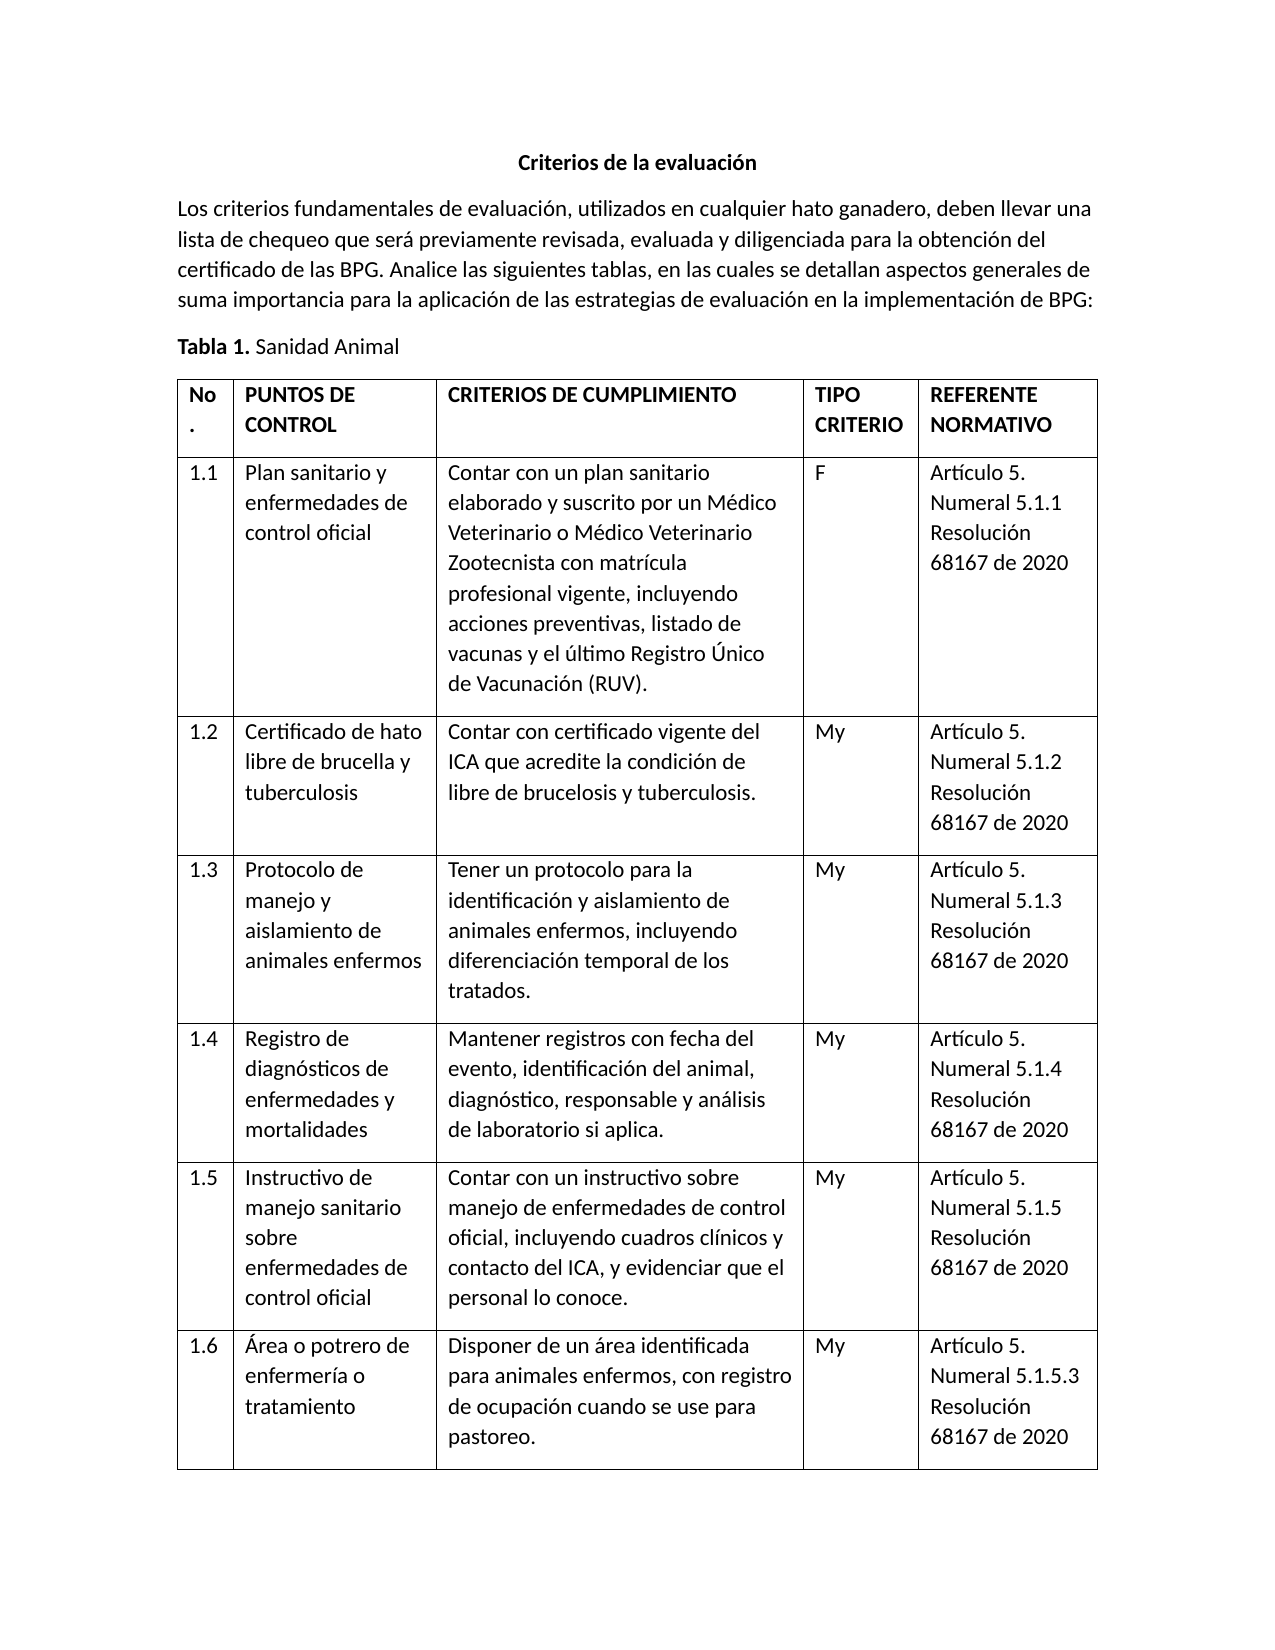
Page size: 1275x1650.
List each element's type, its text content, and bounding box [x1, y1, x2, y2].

table_cell 1.1 [178, 458, 233, 716]
table_cell 1.3 [178, 856, 233, 1023]
table_cell My [804, 1163, 918, 1330]
table_cell Contar con certificado vigente del ICA que acredite la condición de libre de brucelosis y tuberculosis. [437, 717, 803, 854]
table_cell 1.5 [178, 1163, 233, 1330]
table_cell Tener un protocolo para la identificación y aislamiento de animales enfermos, incluyendo diferenciación temporal de los tratados. [437, 856, 803, 1023]
table_cell My [804, 1024, 918, 1162]
table_cell My [804, 717, 918, 854]
table_cell Protocolo de manejo y aislamiento de animales enfermos [234, 856, 436, 1023]
table_cell Artículo 5. Numeral 5.1.1 Resolución 68167 de 2020 [919, 458, 1097, 716]
table_cell Artículo 5. Numeral 5.1.2 Resolución 68167 de 2020 [919, 717, 1097, 854]
table_cell Artículo 5. Numeral 5.1.3 Resolución 68167 de 2020 [919, 856, 1097, 1023]
table_cell Artículo 5. Numeral 5.1.5 Resolución 68167 de 2020 [919, 1163, 1097, 1330]
table_header PUNTOS DE CONTROL [234, 380, 436, 457]
table_cell 1.6 [178, 1331, 233, 1469]
table_cell Contar con un instructivo sobre manejo de enfermedades de control oficial, incluyendo cuadros clínicos y contacto del ICA, y evidenciar que el personal lo conoce. [437, 1163, 803, 1330]
table_cell Artículo 5. Numeral 5.1.5.3 Resolución 68167 de 2020 [919, 1331, 1097, 1469]
text Criterios de la evaluación [177, 148, 1098, 176]
table_header REFERENTE NORMATIVO [919, 380, 1097, 457]
table_cell 1.4 [178, 1024, 233, 1162]
table_cell Disponer de un área identificada para animales enfermos, con registro de ocupación cuando se use para pastoreo. [437, 1331, 803, 1469]
table_cell Contar con un plan sanitario elaborado y suscrito por un Médico Veterinario o Médico Veterinario Zootecnista con matrícula profesional vigente, incluyendo acciones preventivas, listado de vacunas y el último Registro Único de Vacunación (RUV). [437, 458, 803, 716]
table_header CRITERIOS DE CUMPLIMIENTO [437, 380, 803, 457]
table_cell F [804, 458, 918, 716]
table_cell Artículo 5. Numeral 5.1.4 Resolución 68167 de 2020 [919, 1024, 1097, 1162]
table_cell My [804, 856, 918, 1023]
table_cell Mantener registros con fecha del evento, identificación del animal, diagnóstico, responsable y análisis de laboratorio si aplica. [437, 1024, 803, 1162]
table_cell Plan sanitario y enfermedades de control oficial [234, 458, 436, 716]
table_cell Certificado de hato libre de brucella y tuberculosis [234, 717, 436, 854]
table_header TIPO CRITERIO [804, 380, 918, 457]
table_cell Registro de diagnósticos de enfermedades y mortalidades [234, 1024, 436, 1162]
text Tabla 1. Sanidad Animal [177, 332, 1098, 360]
table_cell Instructivo de manejo sanitario sobre enfermedades de control oficial [234, 1163, 436, 1330]
table_cell 1.2 [178, 717, 233, 854]
table_header No. [178, 380, 233, 457]
table_cell My [804, 1331, 918, 1469]
table_cell Área o potrero de enfermería o tratamiento [234, 1331, 436, 1469]
text Los criterios fundamentales de evaluación, utilizados en cualquier hato ganadero, deben llevar una lista de chequeo que será previamente revisada, evaluada y diligenciada para la obtención del certificado de las BPG. Analice las siguientes tablas, en las cuales se detallan aspectos generales de suma importancia para la aplicación de las estrategias de evaluación en la implementación de BPG: [177, 194, 1098, 313]
